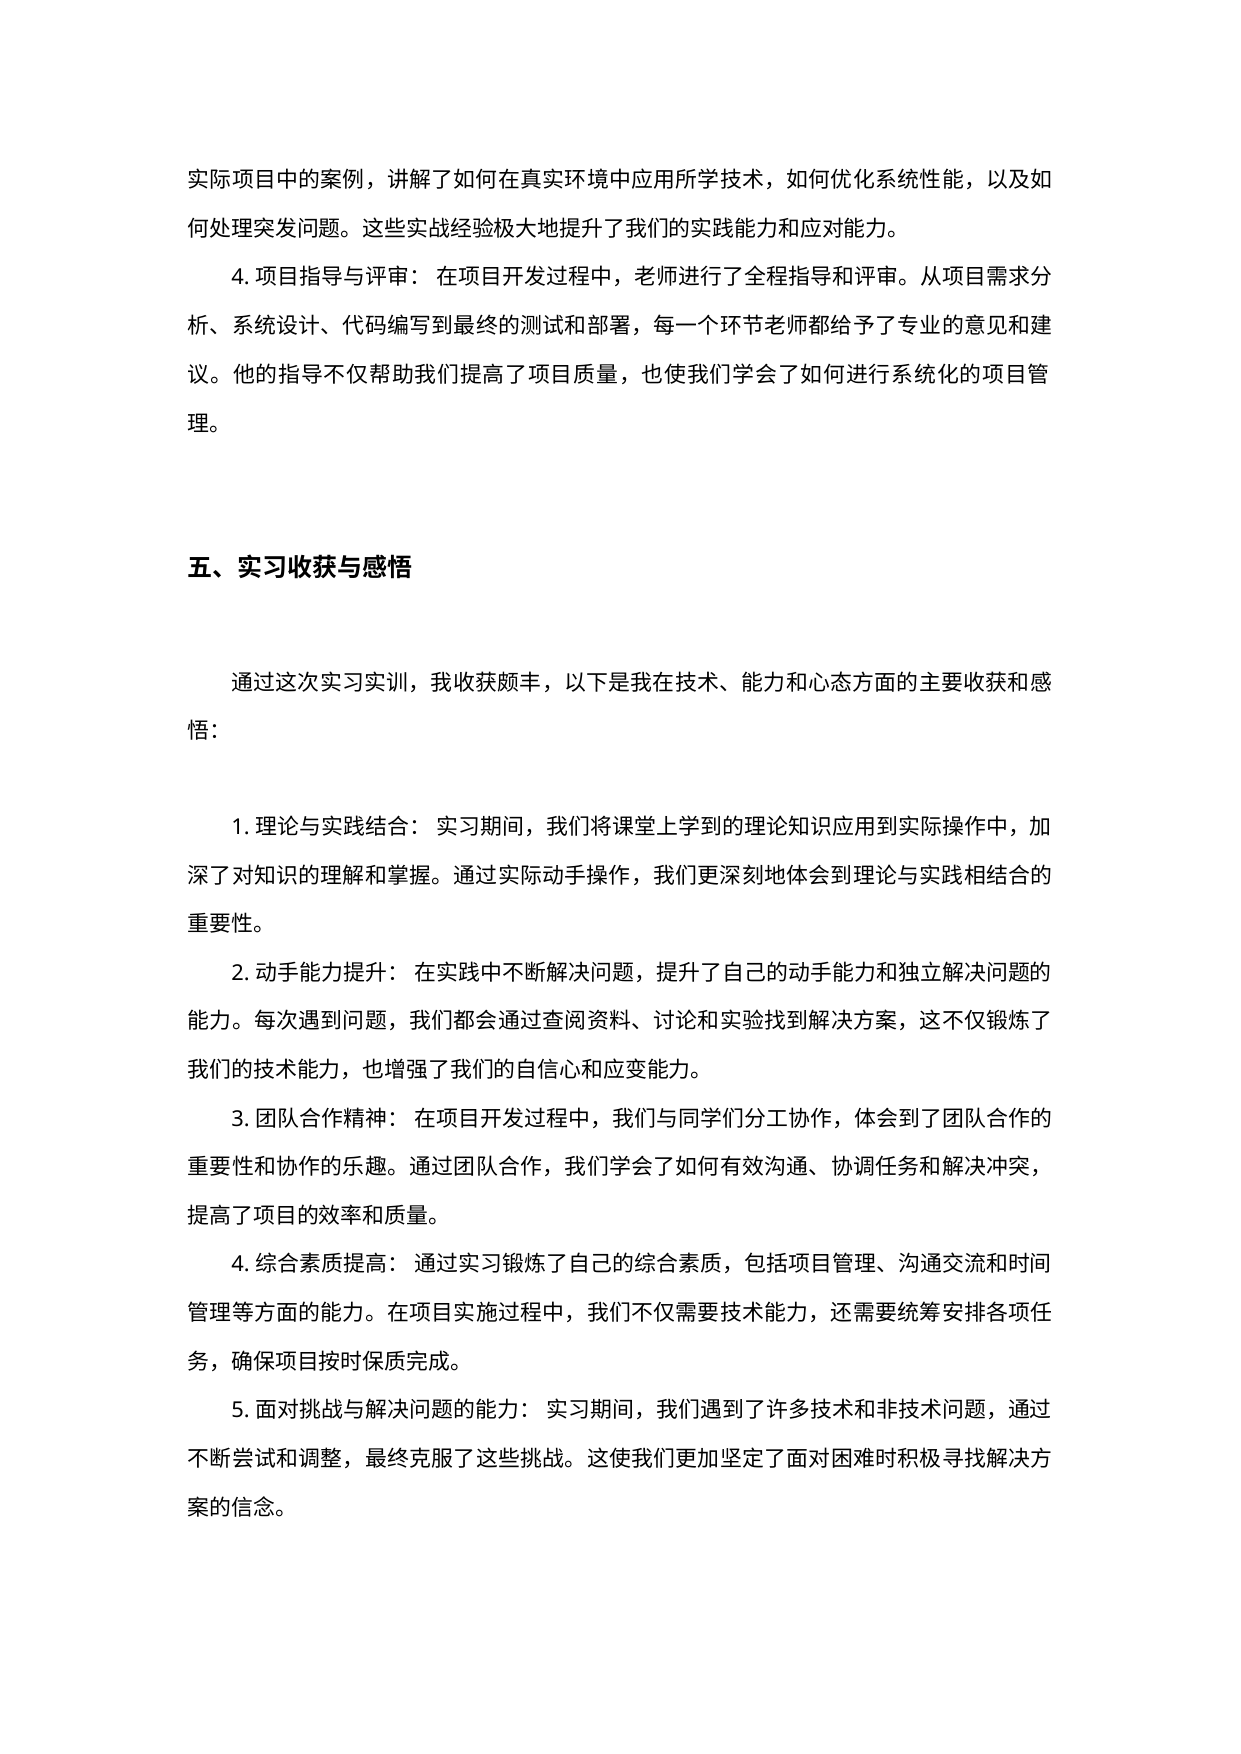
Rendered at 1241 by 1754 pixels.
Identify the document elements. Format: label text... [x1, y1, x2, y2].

text 3. 团队合作精神： 在项目开发过程中，我们与同学们分工协作，体会到了团队合作的重要性和协作的乐趣。通过团队合作，我们学会了如何有效沟通、协调任务和解决冲突，提高了项目的效率和质量。 [187, 1100, 1053, 1230]
text 5. 面对挑战与解决问题的能力： 实习期间，我们遇到了许多技术和非技术问题，通过不断尝试和调整，最终克服了这些挑战。这使我们更加坚定了面对困难时积极寻找解决方案的信念。 [187, 1392, 1053, 1522]
text 通过这次实习实训，我收获颇丰，以下是我在技术、能力和心态方面的主要收获和感悟： [187, 664, 1053, 745]
text 2. 动手能力提升： 在实践中不断解决问题，提升了自己的动手能力和独立解决问题的能力。每次遇到问题，我们都会通过查阅资料、讨论和实验找到解决方案，这不仅锻炼了我们的技术能力，也增强了我们的自信心和应变能力。 [187, 954, 1053, 1084]
text 五、实习收获与感悟 [187, 533, 1053, 598]
text 4. 综合素质提高： 通过实习锻炼了自己的综合素质，包括项目管理、沟通交流和时间管理等方面的能力。在项目实施过程中，我们不仅需要技术能力，还需要统筹安排各项任务，确保项目按时保质完成。 [187, 1246, 1053, 1376]
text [187, 162, 1053, 243]
text 4. 项目指导与评审： 在项目开发过程中，老师进行了全程指导和评审。从项目需求分析、系统设计、代码编写到最终的测试和部署，每一个环节老师都给予了专业的意见和建议。他的指导不仅帮助我们提高了项目质量，也使我们学会了如何进行系统化的项目管理。 [187, 259, 1053, 438]
text 1. 理论与实践结合： 实习期间，我们将课堂上学到的理论知识应用到实际操作中，加深了对知识的理解和掌握。通过实际动手操作，我们更深刻地体会到理论与实践相结合的重要性。 [187, 808, 1053, 938]
